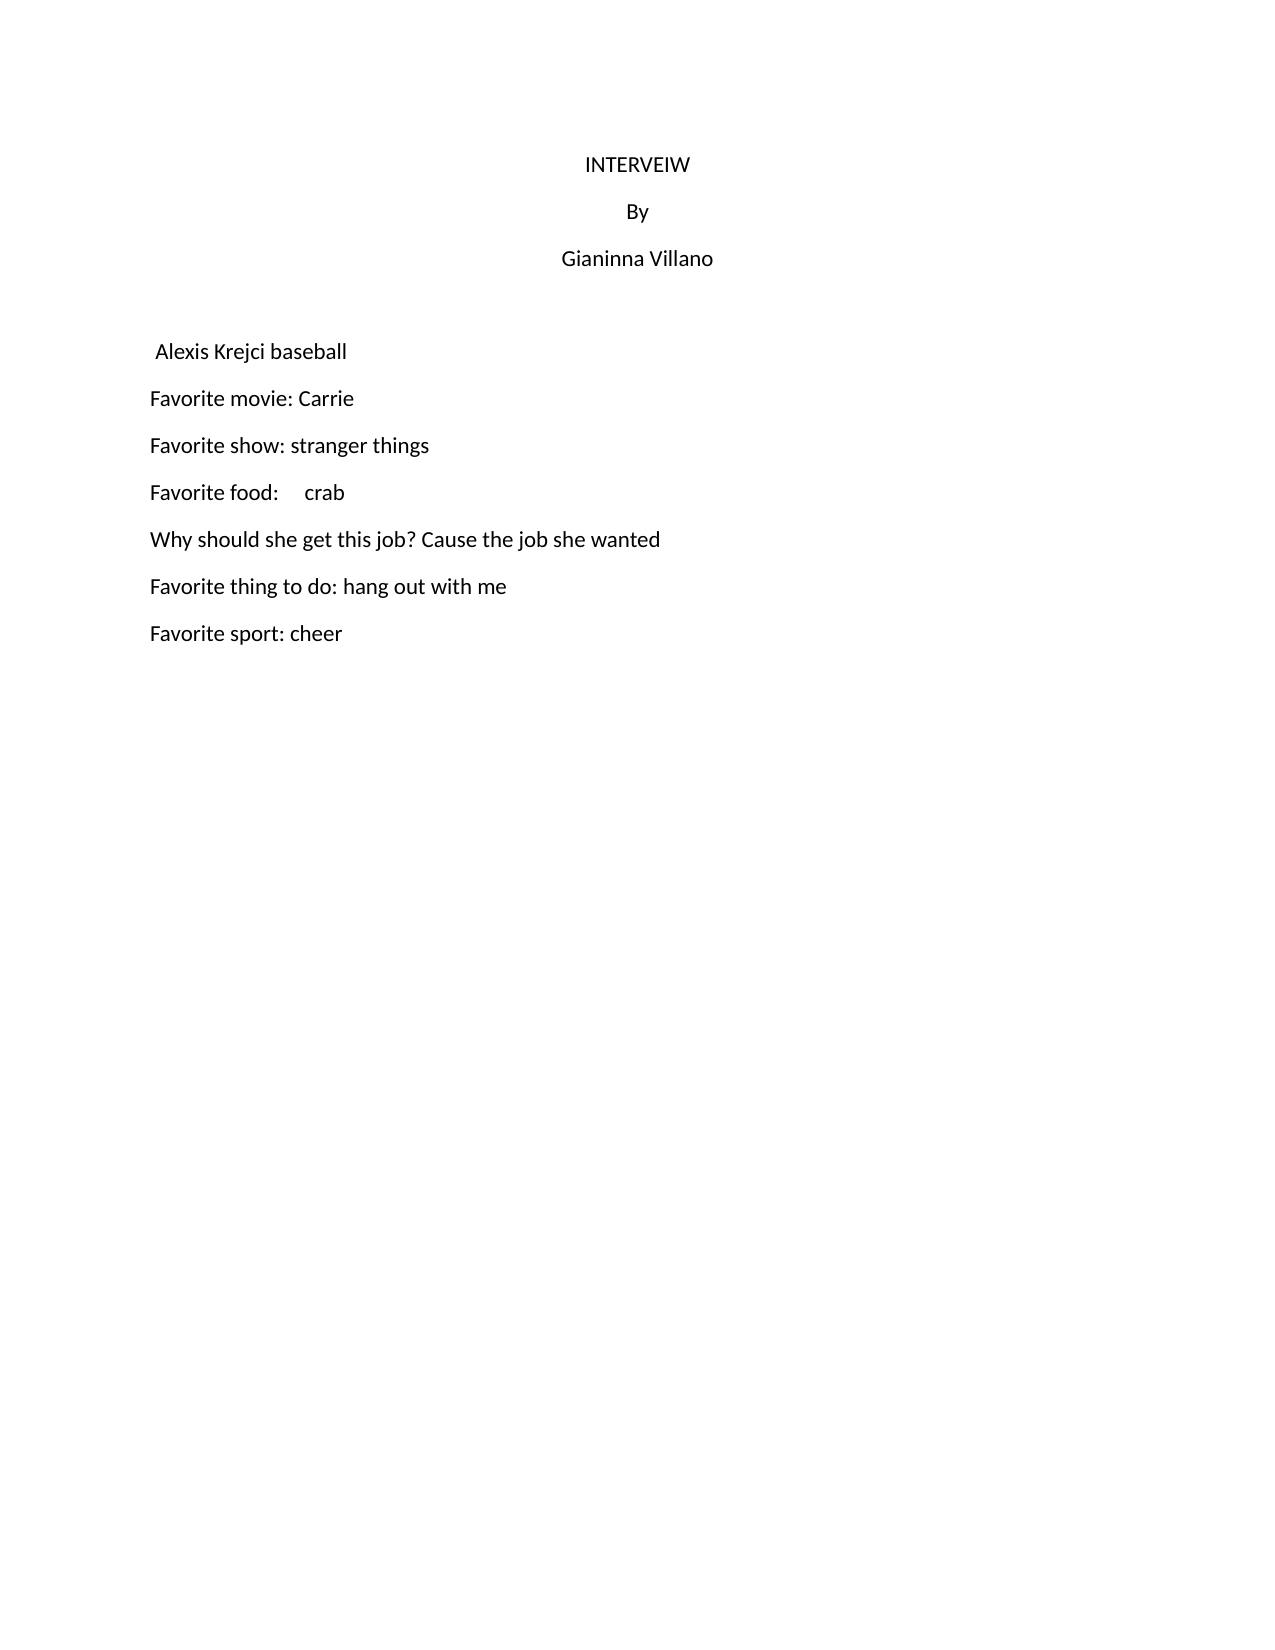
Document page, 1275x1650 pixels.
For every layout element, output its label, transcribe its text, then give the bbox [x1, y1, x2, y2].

text Favorite food: crab [150, 478, 1125, 506]
text Favorite movie: Carrie [150, 384, 1125, 412]
text INTERVEIW [150, 150, 1125, 178]
text By [150, 197, 1125, 225]
text Why should she get this job? Cause the job she wanted [150, 525, 1125, 553]
text Favorite show: stranger things [150, 431, 1125, 459]
text Gianinna Villano [150, 244, 1125, 272]
text Favorite sport: cheer [150, 619, 1125, 647]
text Favorite thing to do: hang out with me [150, 572, 1125, 600]
text Alexis Krejci baseball [150, 337, 1125, 366]
